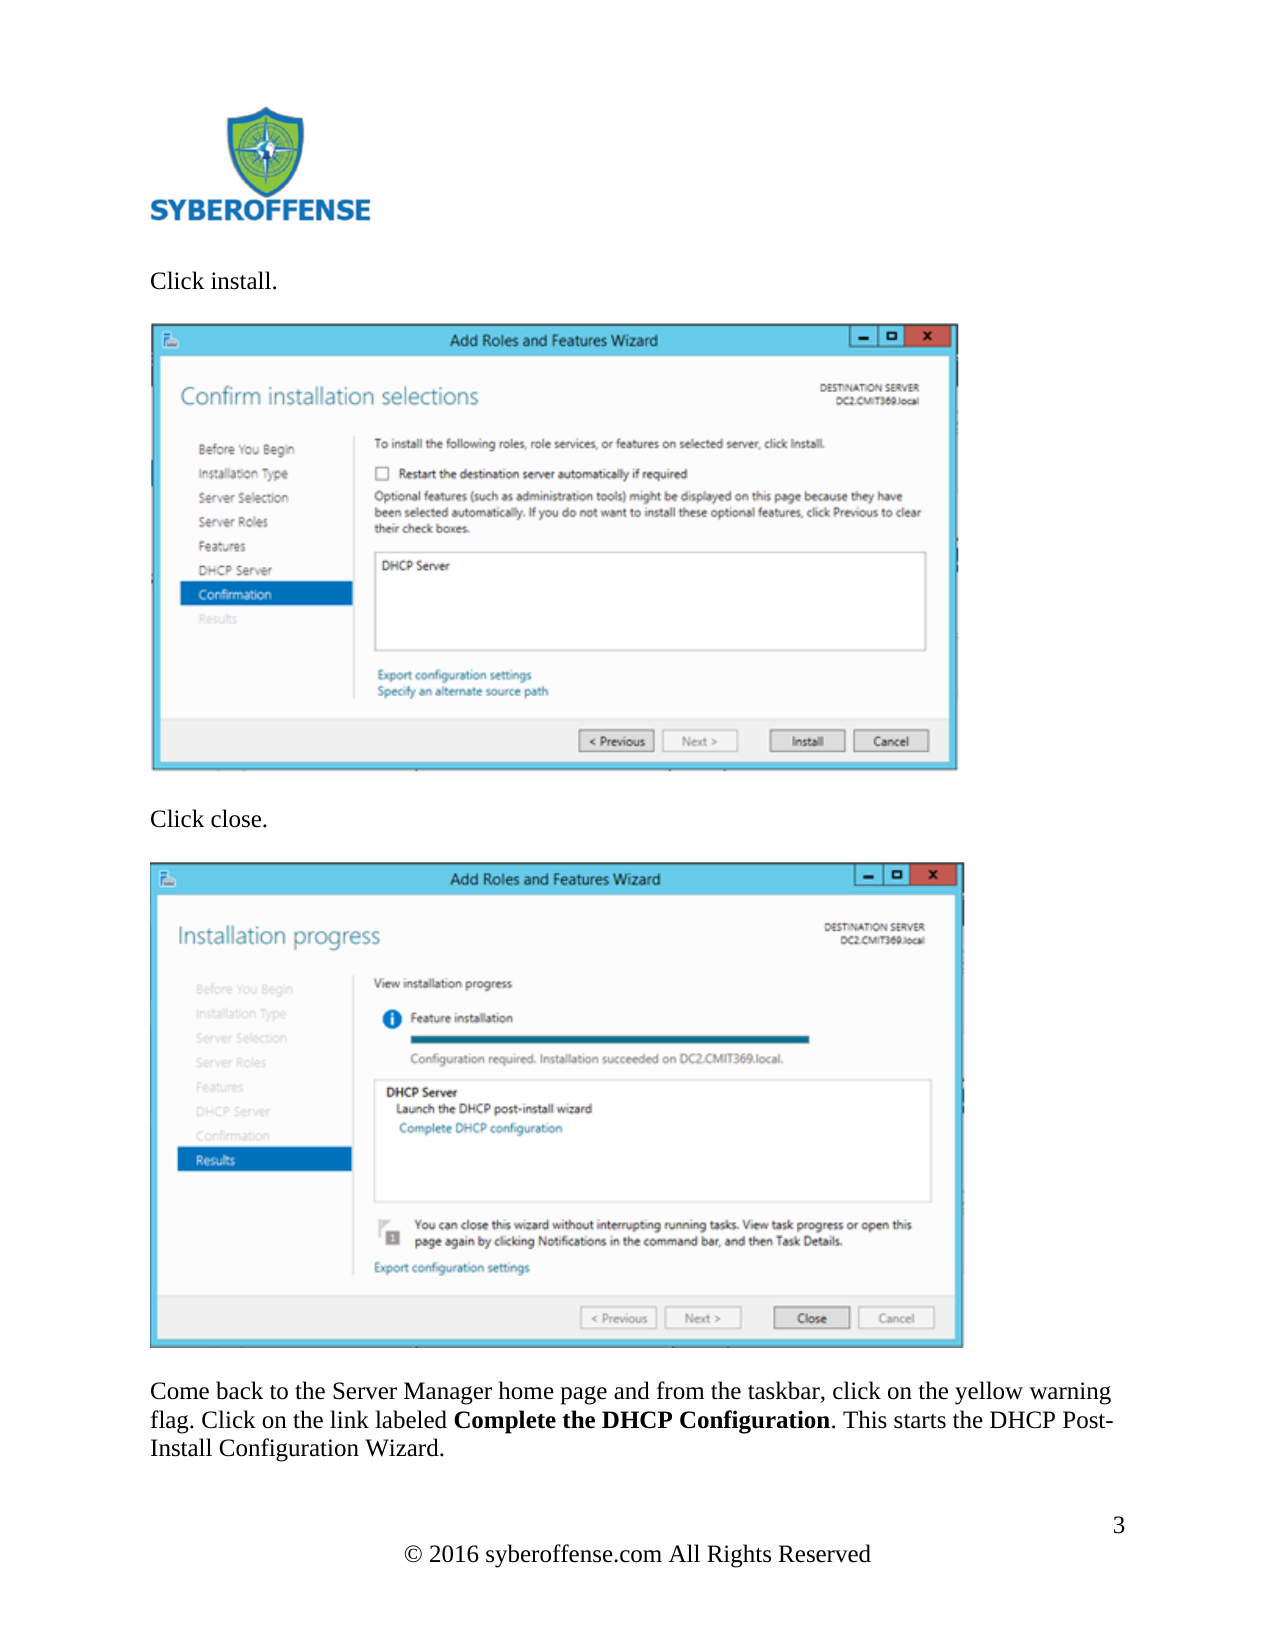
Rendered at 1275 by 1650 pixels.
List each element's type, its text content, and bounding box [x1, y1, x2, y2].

text Click install. [150, 266, 1125, 295]
text Come back to the Server Manager home page and from the taskbar, click on the yellow warning flag. Click on the link labeled Complete the DHCP Configuration. This starts the DHCP Post-Install Configuration Wizard. [150, 1376, 1125, 1462]
picture [150, 323, 960, 776]
text Click close. [150, 804, 1125, 833]
picture [150, 861, 966, 1348]
picture [112, 75, 418, 266]
